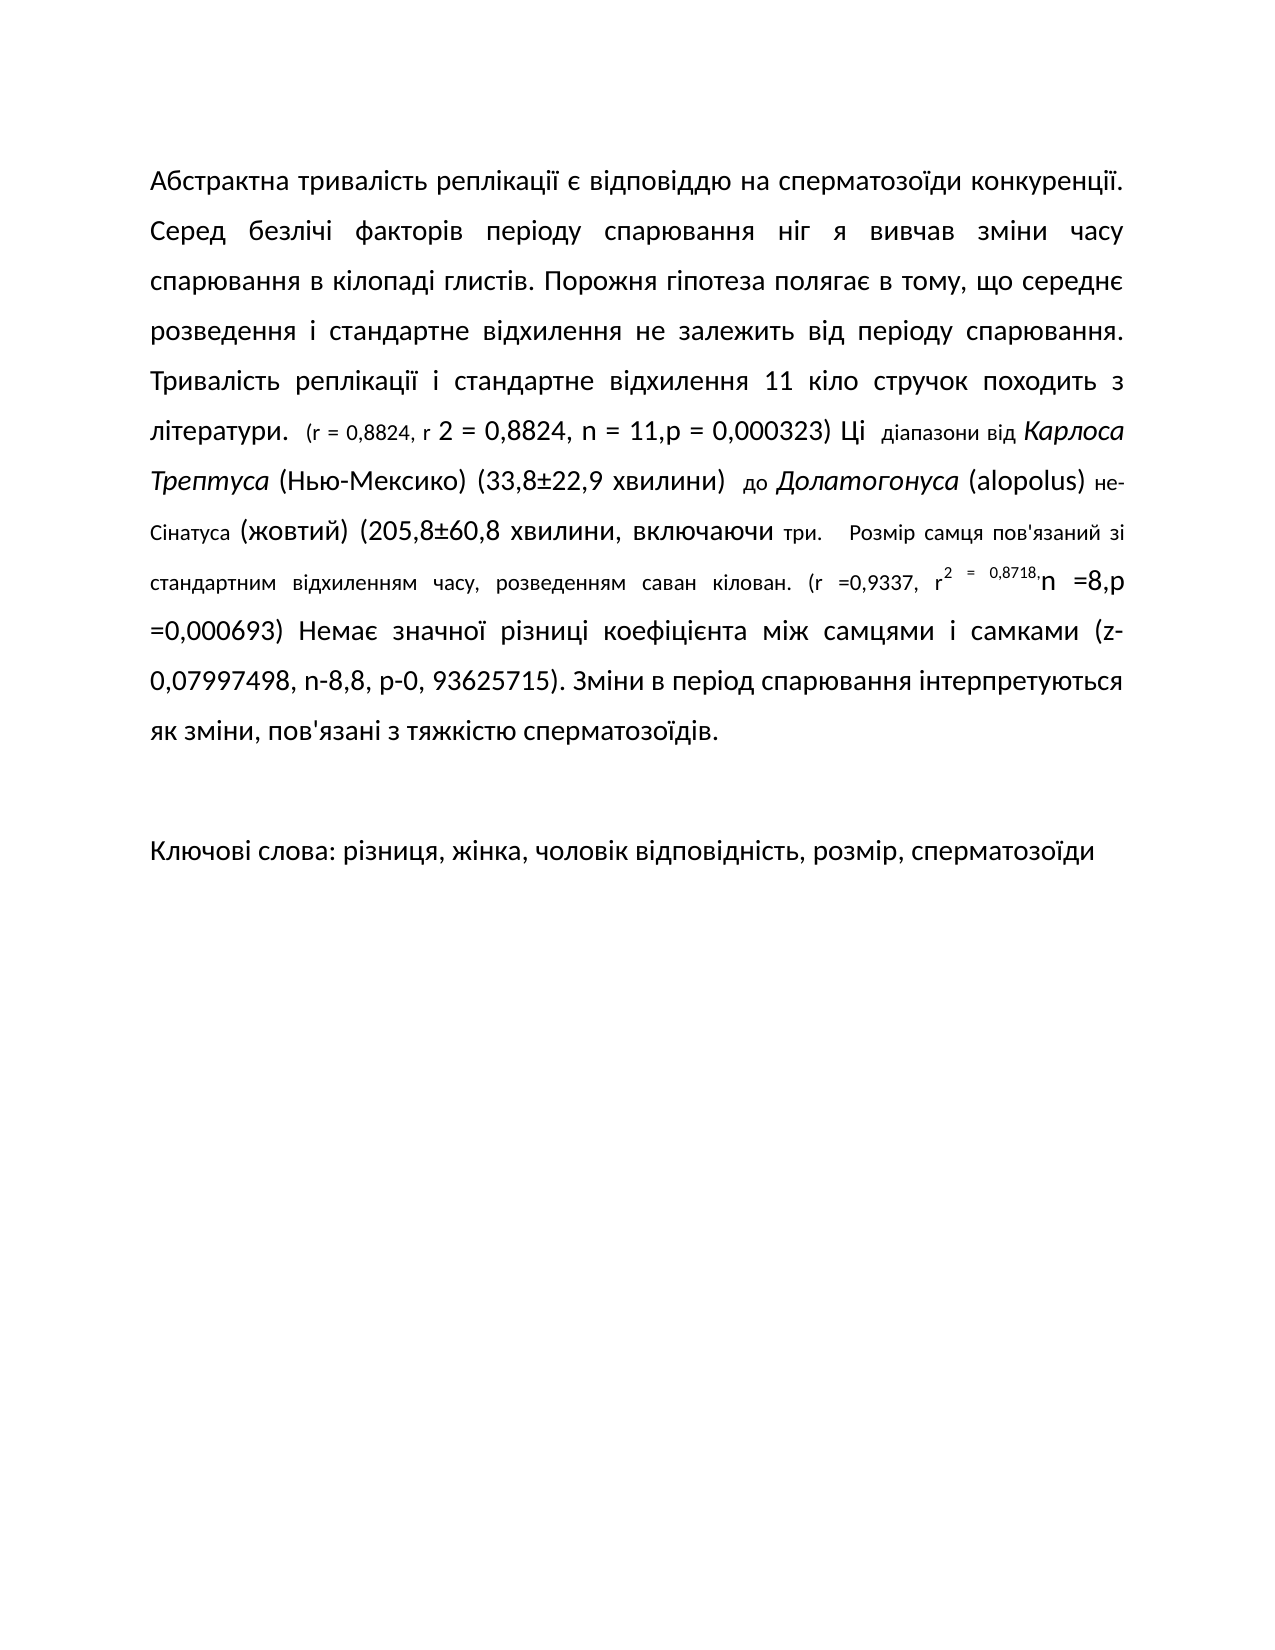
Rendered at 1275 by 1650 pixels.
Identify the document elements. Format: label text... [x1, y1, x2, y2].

text Абстрактна тривалість реплікації є відповіддю на сперматозоїди конкуренції. Серед безлічі факторів періоду спарювання ніг я вивчав зміни часу спарювання в кілопаді глистів. Порожня гіпотеза полягає в тому, що середнє розведення і стандартне відхилення не залежить від періоду спарювання. Тривалість реплікації і стандартне відхилення 11 кіло стручок походить з літератури. (r = 0,8824, r 2 = 0,8824, n = 11,p = 0,000323) Ці діапазони від Карлоса Трептуса (Нью-Мексико) (33,8±22,9 хвилини) до Долатогонуса (alopolus) не-Сінатуса (жовтий) (205,8±60,8 хвилини, включаючи три. Розмір самця пов'язаний зі стандартним відхиленням часу, розведенням саван кілован. (r =0,9337, r2 = 0,8718,n =8,p =0,000693) Немає значної різниці коефіцієнта між самцями і самками (z-0,07997498, n-8,8, p-0, 93625715). Зміни в період спарювання інтерпретуються як зміни, пов'язані з тяжкістю сперматозоїдів. [150, 150, 1125, 750]
text Ключові слова: різниця, жінка, чоловік відповідність, розмір, сперматозоїди [150, 821, 1125, 871]
